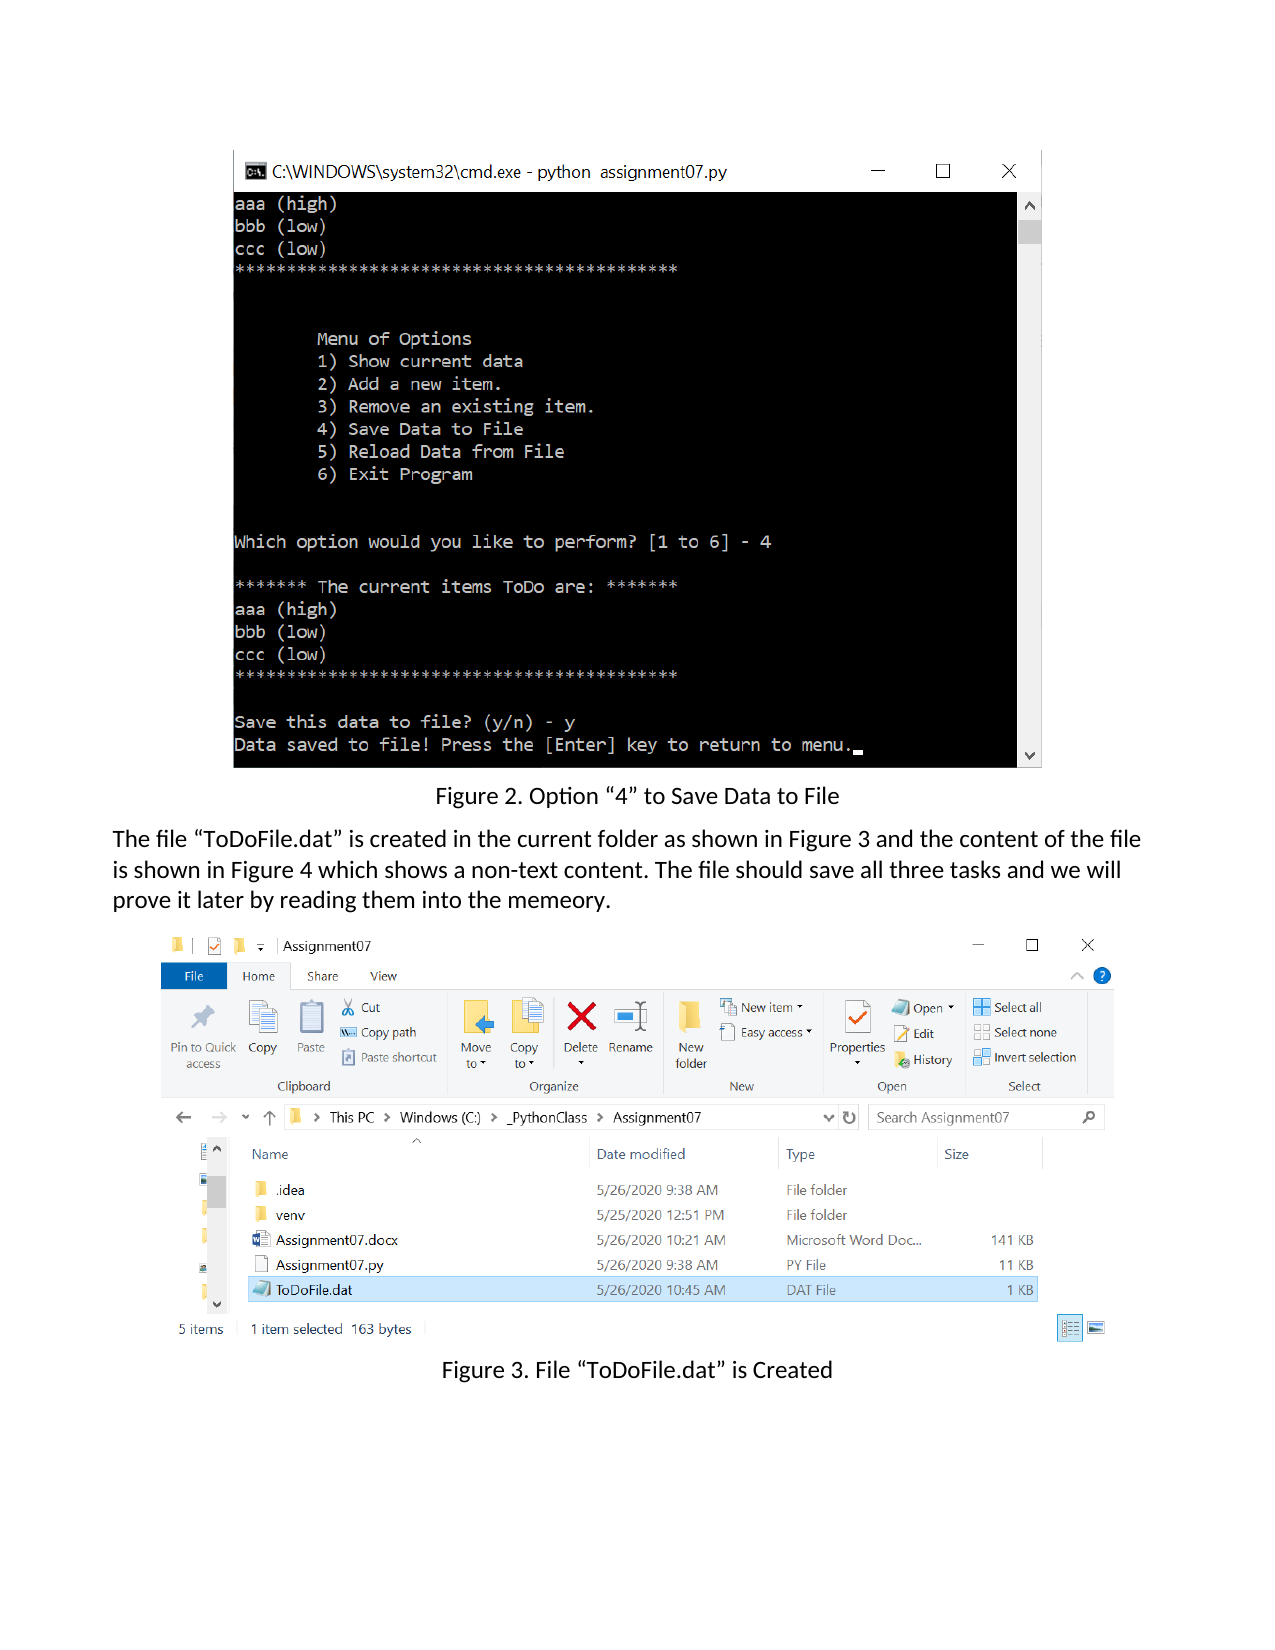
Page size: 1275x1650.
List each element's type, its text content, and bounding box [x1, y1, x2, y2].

text Figure 3. File “ToDoFile.dat” is Created [112, 1354, 1162, 1384]
picture [160, 927, 1115, 1342]
text Figure 2. Option “4” to Save Data to File [112, 781, 1162, 811]
picture [233, 150, 1042, 768]
text The file “ToDoFile.dat” is created in the current folder as shown in Figure 3 and the content of the file is shown in Figure 4 which shows a non-text content. The file should save all three tasks and we will prove it later by reading them into the memeory. [112, 823, 1162, 915]
